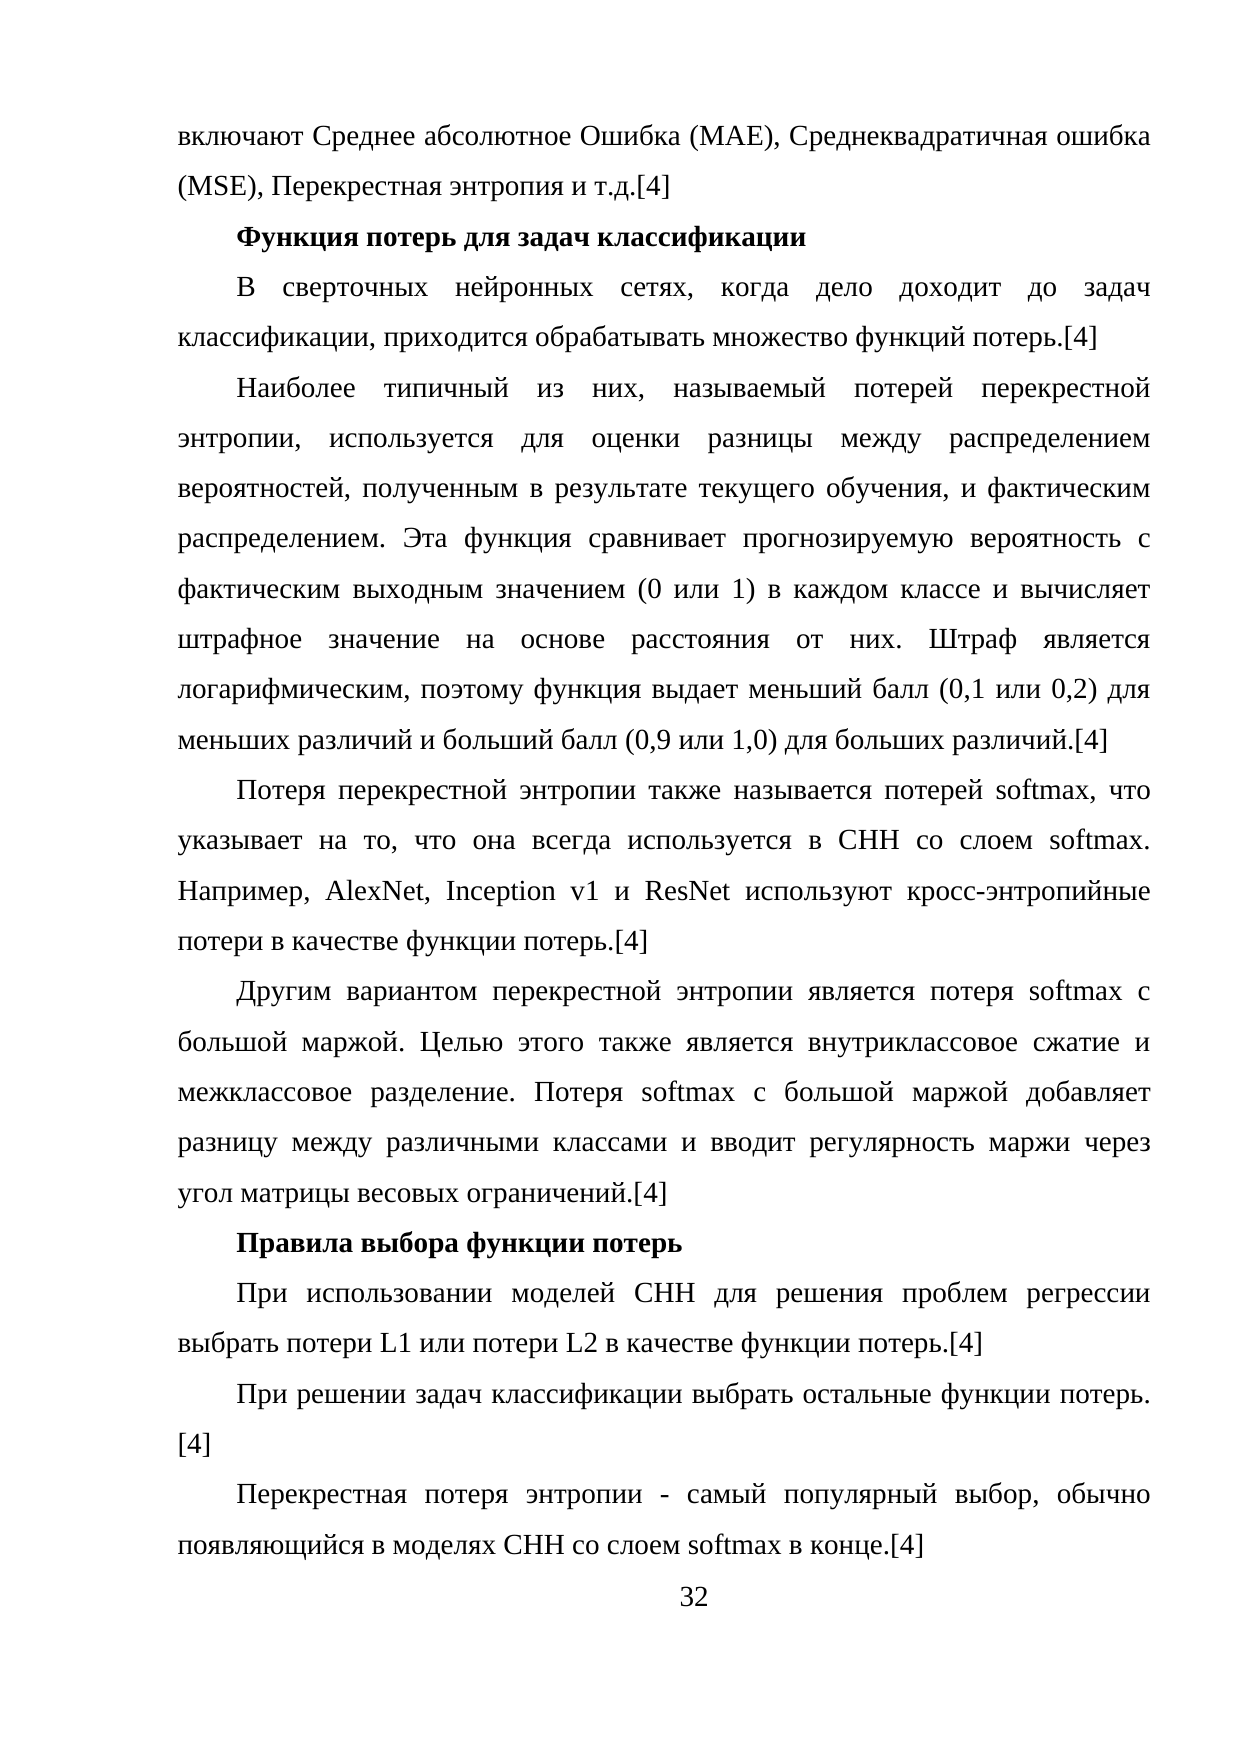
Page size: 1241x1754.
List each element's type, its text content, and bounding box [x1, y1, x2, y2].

text Другим вариантом перекрестной энтропии является потеря softmax с большой маржой. Целью этого также является внутриклассовое сжатие и межклассовое разделение. Потеря softmax с большой маржой добавляет разницу между различными классами и вводит регулярность маржи через угол матрицы весовых ограничений.[4] [177, 973, 1152, 1208]
text В сверточных нейронных сетях, когда дело доходит до задач классификации, приходится обрабатывать множество функций потерь.[4] [177, 269, 1152, 353]
text Функция потерь для задач классификации [177, 219, 1152, 252]
text При решении задач классификации выбрать остальные функции потерь.[4] [177, 1376, 1152, 1460]
text Потеря перекрестной энтропии также называется потерей softmax, что указывает на то, что она всегда используется в СНН со слоем softmax. Например, AlexNet, Inception v1 и ResNet используют кросс-энтропийные потери в качестве функции потерь.[4] [177, 772, 1152, 957]
text Правила выбора функции потерь [177, 1225, 1152, 1258]
text При использовании моделей СНН для решения проблем регрессии выбрать потери L1 или потери L2 в качестве функции потерь.[4] [177, 1275, 1152, 1359]
text Наиболее типичный из них, называемый потерей перекрестной энтропии, используется для оценки разницы между распределением вероятностей, полученным в результате текущего обучения, и фактическим распределением. Эта функция сравнивает прогнозируемую вероятность с фактическим выходным значением (0 или 1) в каждом классе и вычисляет штрафное значение на основе расстояния от них. Штраф является логарифмическим, поэтому функция выдает меньший балл (0,1 или 0,2) для меньших различий и больший балл (0,9 или 1,0) для больших различий.[4] [177, 370, 1152, 755]
text Перекрестная потеря энтропии - самый популярный выбор, обычно появляющийся в моделях СНН со слоем softmax в конце.[4] [177, 1477, 1152, 1560]
